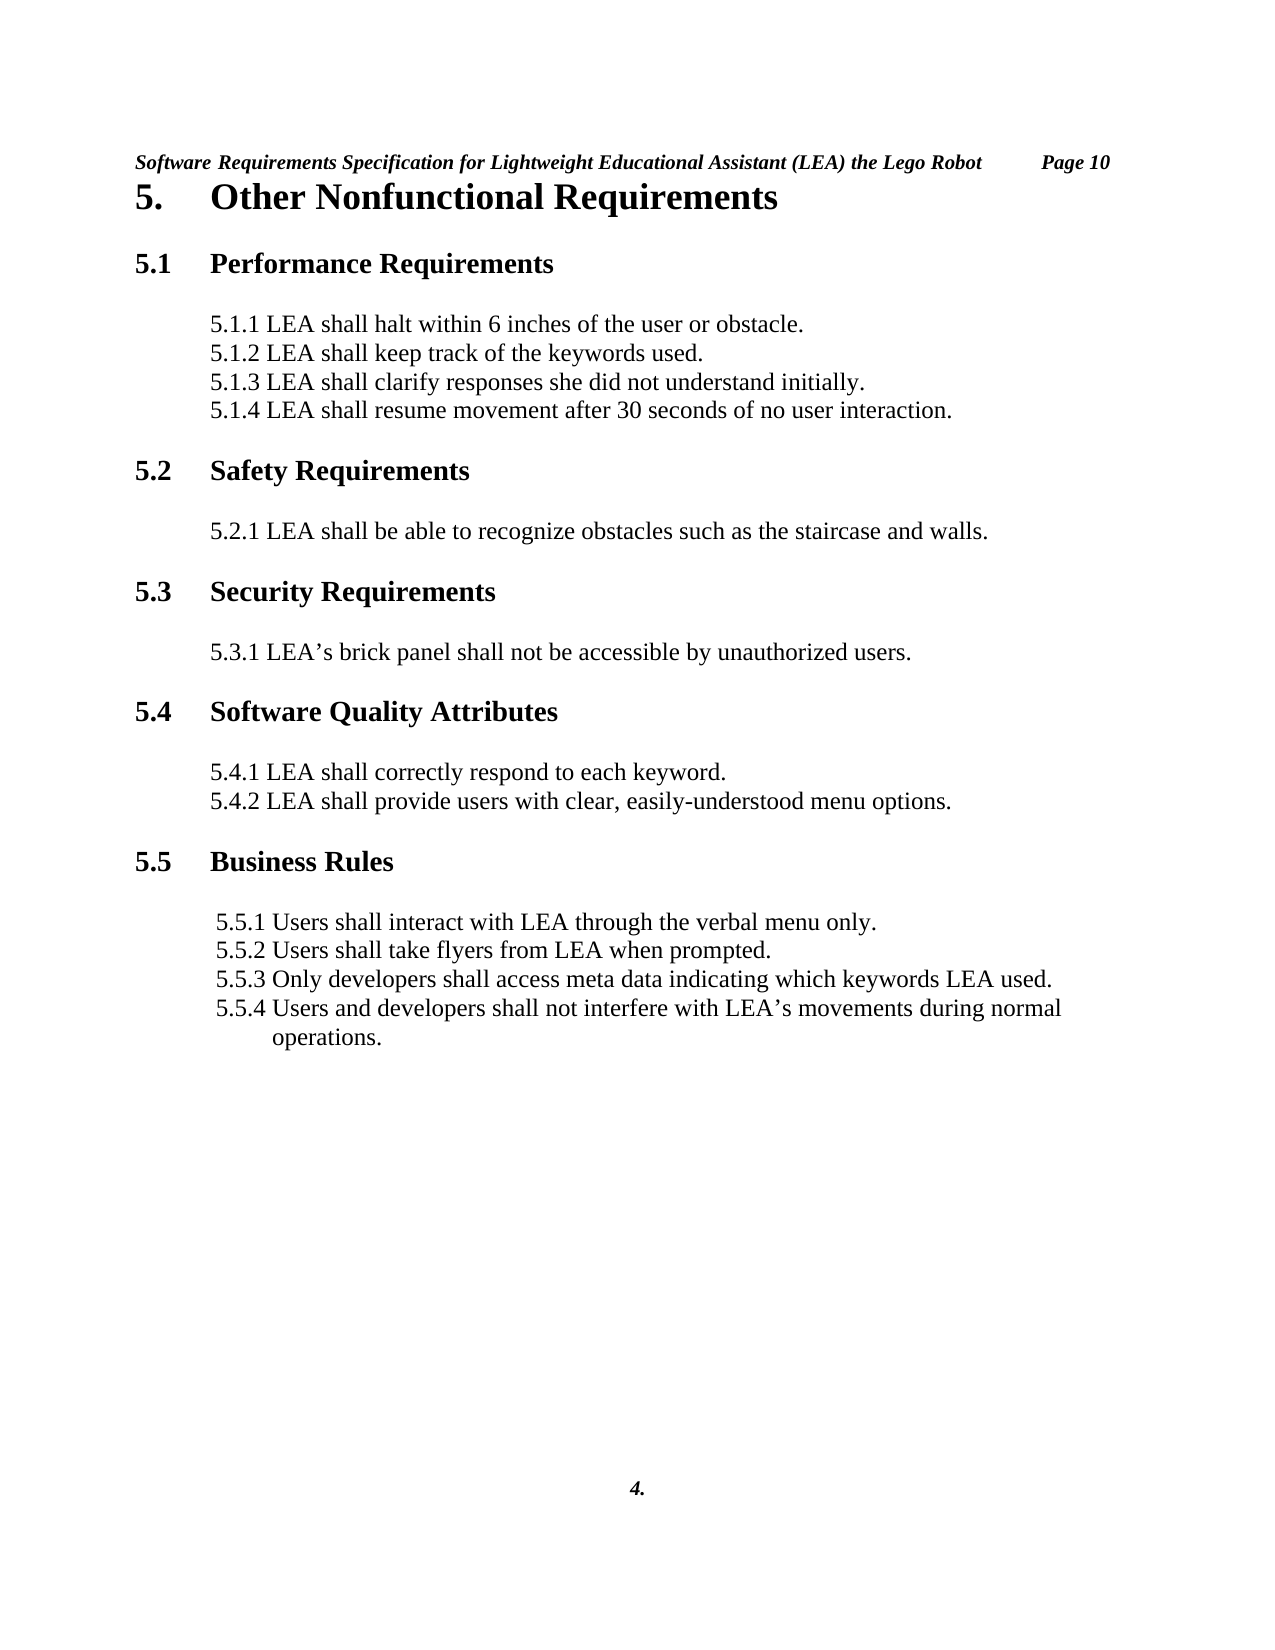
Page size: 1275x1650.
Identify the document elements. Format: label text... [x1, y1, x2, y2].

text 5.5.1 Users shall interact with LEA through the verbal menu only. [216, 907, 1140, 935]
subtitle Safety Requirements [135, 453, 1140, 487]
subtitle Security Requirements [135, 574, 1140, 607]
text 5.5.4 Users and developers shall not interfere with LEA’s movements during normal operations. [216, 993, 1140, 1050]
text 5.2.1 LEA shall be able to recognize obstacles such as the staircase and walls. [135, 516, 1140, 545]
text 5.1.1 LEA shall halt within 6 inches of the user or obstacle. [135, 309, 1140, 338]
text 5.1.4 LEA shall resume movement after 30 seconds of no user interaction. [135, 395, 1140, 424]
text 5.4.2 LEA shall provide users with clear, easily-understood menu options. [135, 786, 1140, 815]
text 5.4.1 LEA shall correctly respond to each keyword. [135, 757, 1140, 786]
text 5.5.3 Only developers shall access meta data indicating which keywords LEA used. [216, 964, 1140, 993]
subtitle Other Nonfunctional Requirements [135, 174, 1140, 217]
text 5.5.2 Users shall take flyers from LEA when prompted. [216, 935, 1140, 964]
subtitle Performance Requirements [135, 246, 1140, 280]
text 5.1.2 LEA shall keep track of the keywords used. [135, 338, 1140, 367]
text 5.1.3 LEA shall clarify responses she did not understand initially. [135, 367, 1140, 395]
subtitle Business Rules [135, 844, 1140, 877]
text 5.3.1 LEA’s brick panel shall not be accessible by unauthorized users. [135, 637, 1140, 665]
subtitle Software Quality Attributes [135, 694, 1140, 728]
